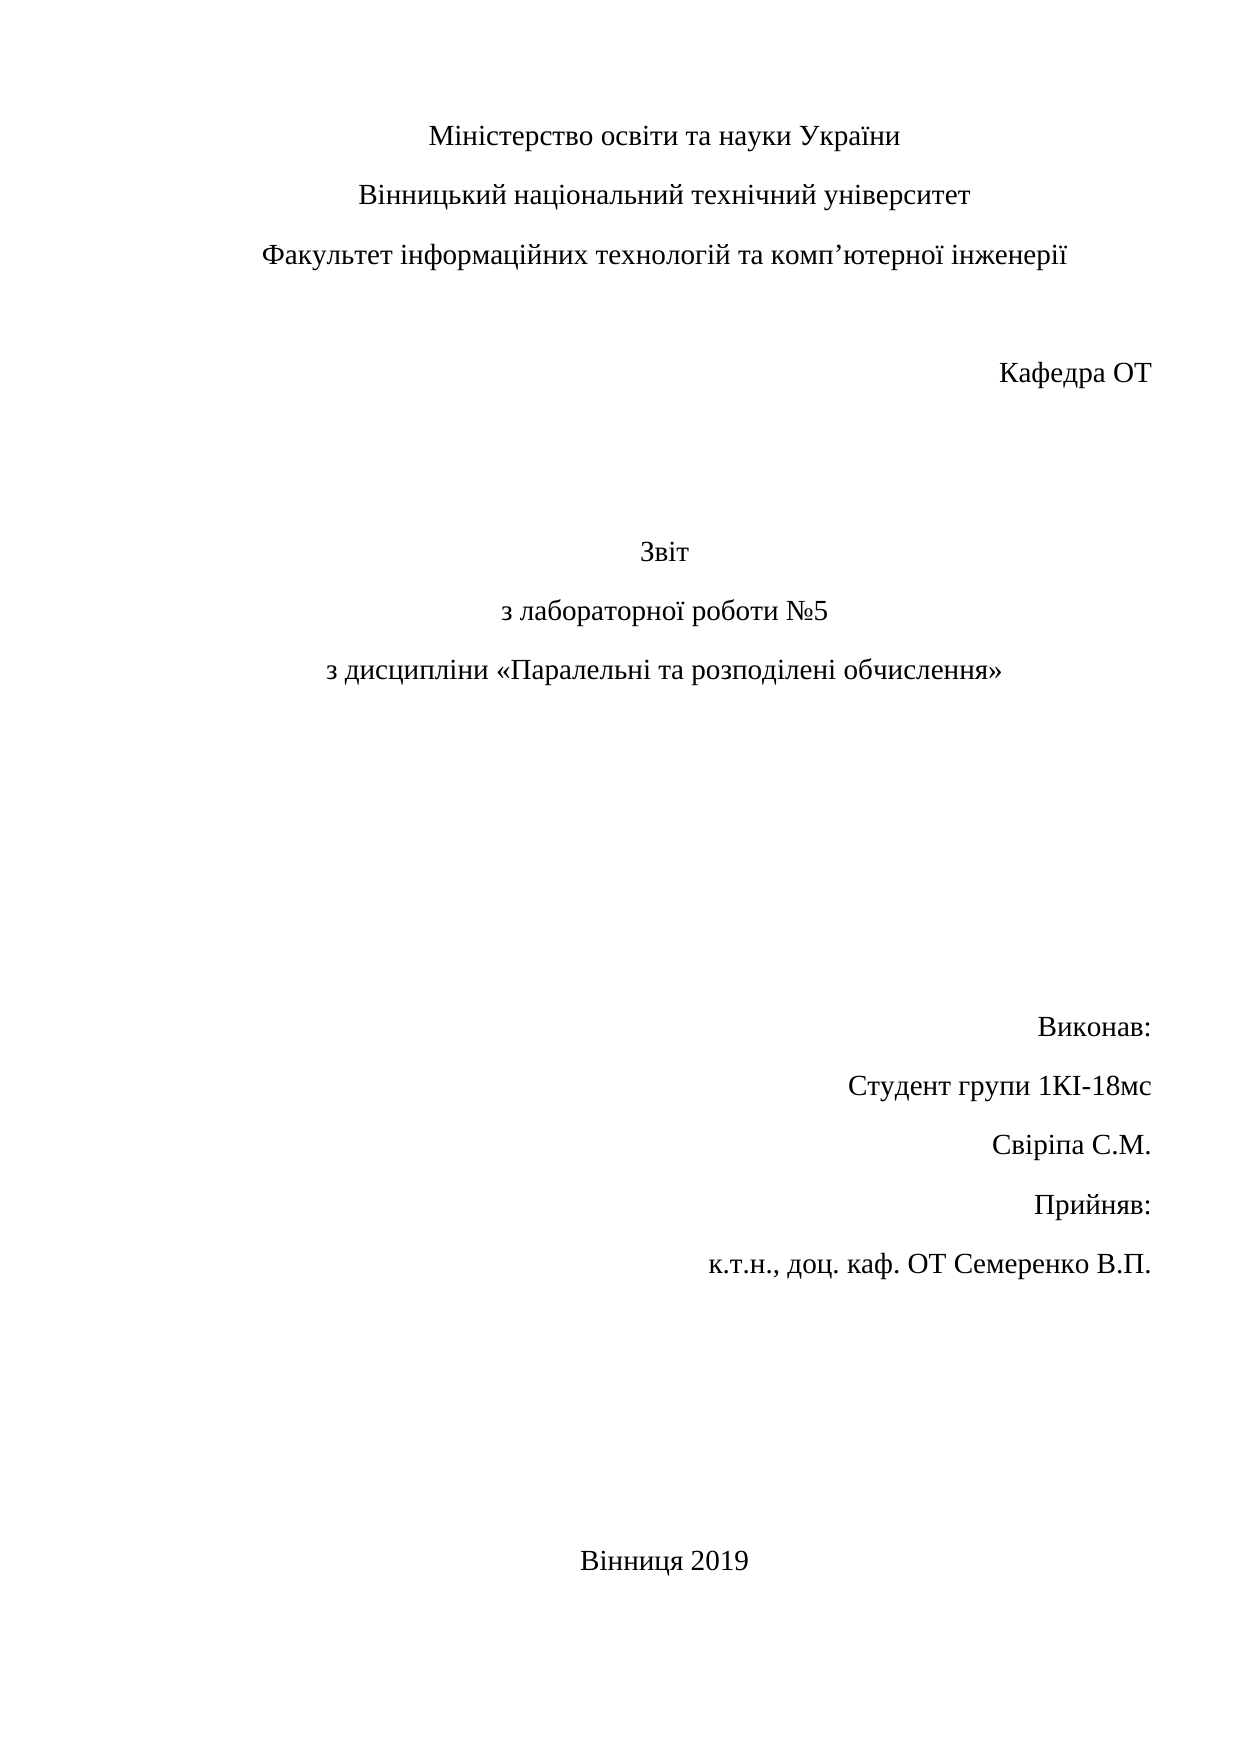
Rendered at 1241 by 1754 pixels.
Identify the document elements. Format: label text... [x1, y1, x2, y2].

text Міністерство освіти та науки України [177, 118, 1152, 152]
text з дисципліни «Паралельні та розподілені обчислення» [177, 652, 1152, 686]
text к.т.н., доц. каф. ОТ Семеренко В.П. [177, 1246, 1152, 1280]
text Студент групи 1КІ-18мс [177, 1068, 1152, 1102]
text Вінницький національний технічний університет [177, 177, 1152, 211]
text Виконав: [177, 1009, 1152, 1042]
text з лабораторної роботи №5 [177, 593, 1152, 627]
text Вінниця 2019 [177, 1543, 1152, 1577]
text Прийняв: [177, 1187, 1152, 1220]
text Кафедра ОТ [177, 356, 1152, 389]
text Факультет інформаційних технологій та комп’ютерної інженерії [177, 237, 1152, 270]
text Свіріпа С.М. [177, 1127, 1152, 1161]
text Звіт [177, 534, 1152, 567]
